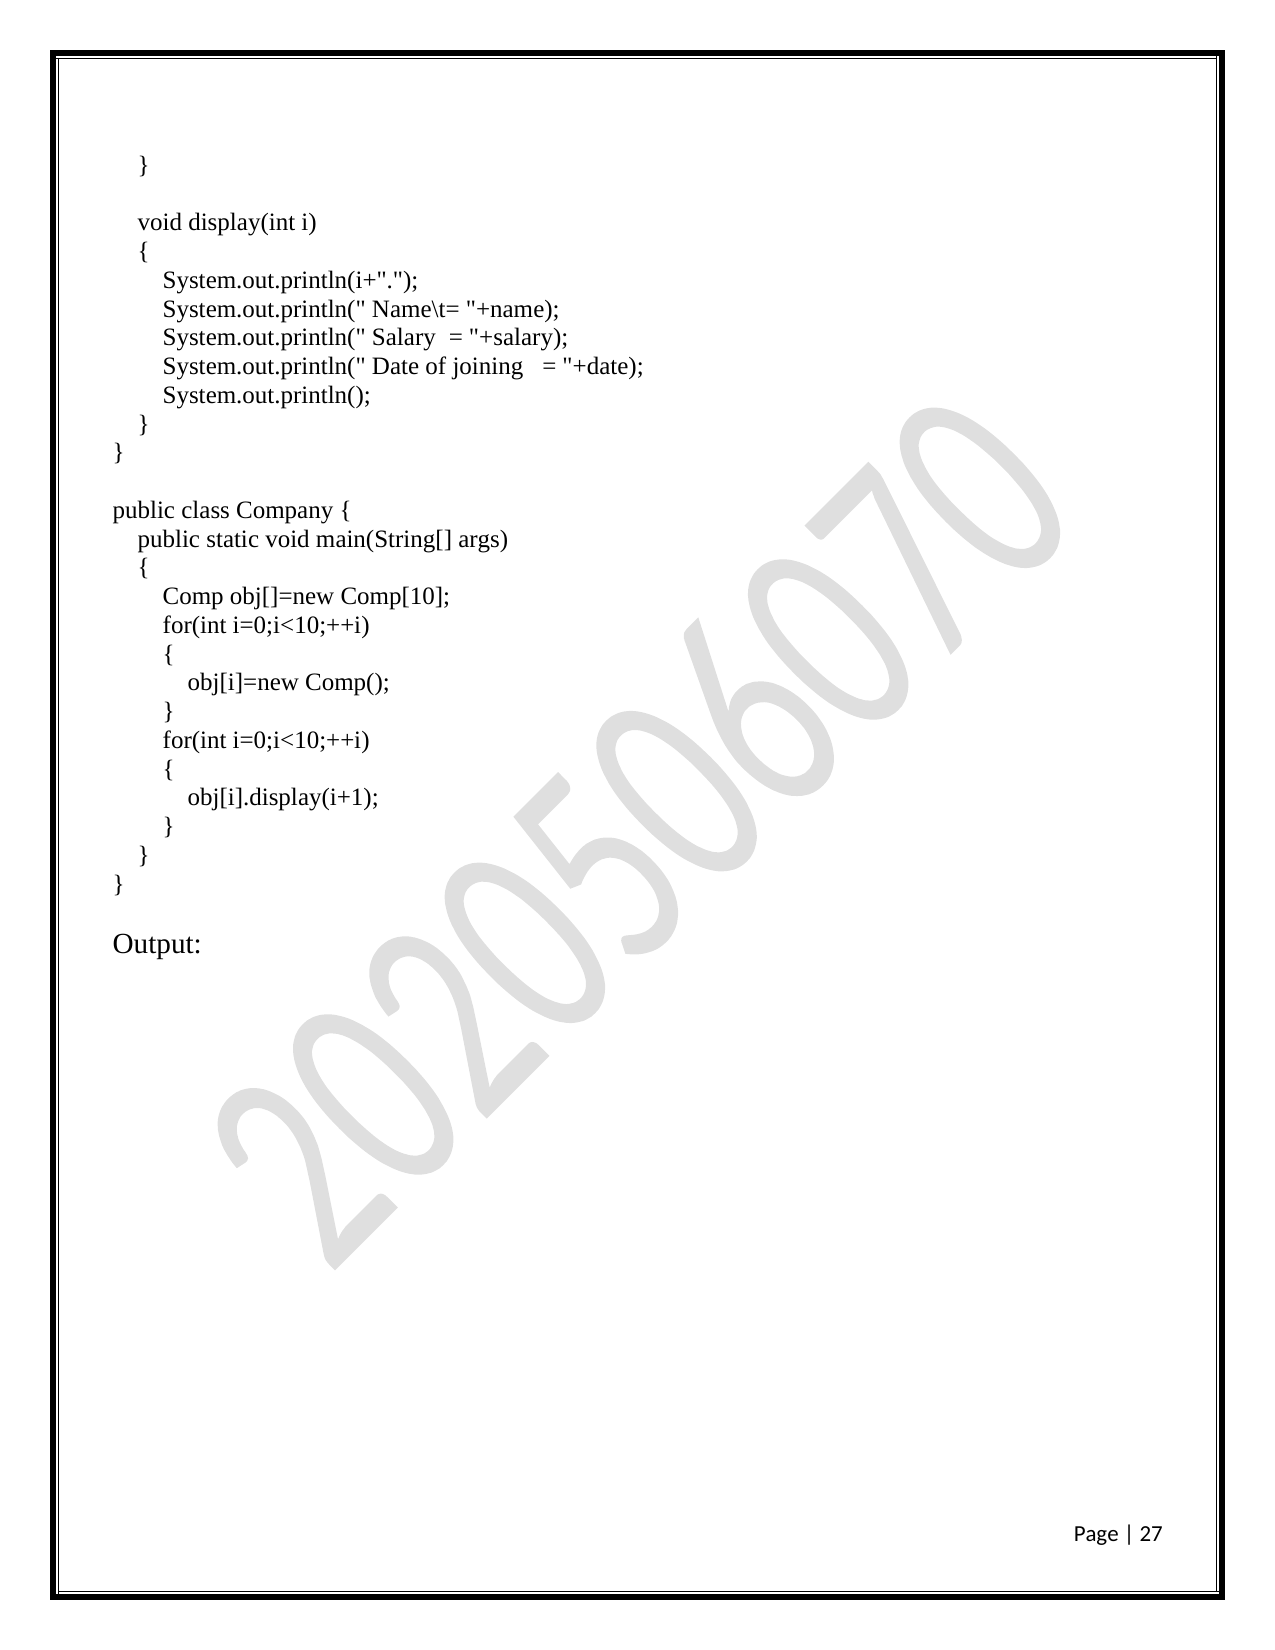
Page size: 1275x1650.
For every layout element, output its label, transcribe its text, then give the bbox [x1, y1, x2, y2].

text obj[i]=new Comp(); [112, 667, 1162, 696]
text } [112, 437, 1162, 466]
text } [112, 869, 1162, 897]
text System.out.println(" Salary = "+salary); [112, 322, 1162, 351]
text for(int i=0;i<10;++i) [112, 610, 1162, 639]
text Output: [112, 926, 1162, 960]
text } [112, 409, 1162, 437]
text void display(int i) [112, 207, 1162, 236]
text Comp obj[]=new Comp[10]; [112, 581, 1162, 610]
text { [112, 754, 1162, 782]
text obj[i].display(i+1); [112, 782, 1162, 811]
text } [112, 811, 1162, 840]
text } [112, 840, 1162, 869]
text for(int i=0;i<10;++i) [112, 725, 1162, 754]
text } [112, 150, 1162, 179]
text System.out.println(" Date of joining = "+date); [112, 351, 1162, 380]
text System.out.println(" Name\t= "+name); [112, 294, 1162, 322]
text public static void main(String[] args) [112, 524, 1162, 552]
text { [112, 639, 1162, 667]
text System.out.println(i+"."); [112, 265, 1162, 294]
text } [112, 696, 1162, 725]
text { [112, 552, 1162, 581]
text public class Company { [112, 495, 1162, 524]
text System.out.println(); [112, 380, 1162, 409]
text { [112, 236, 1162, 265]
